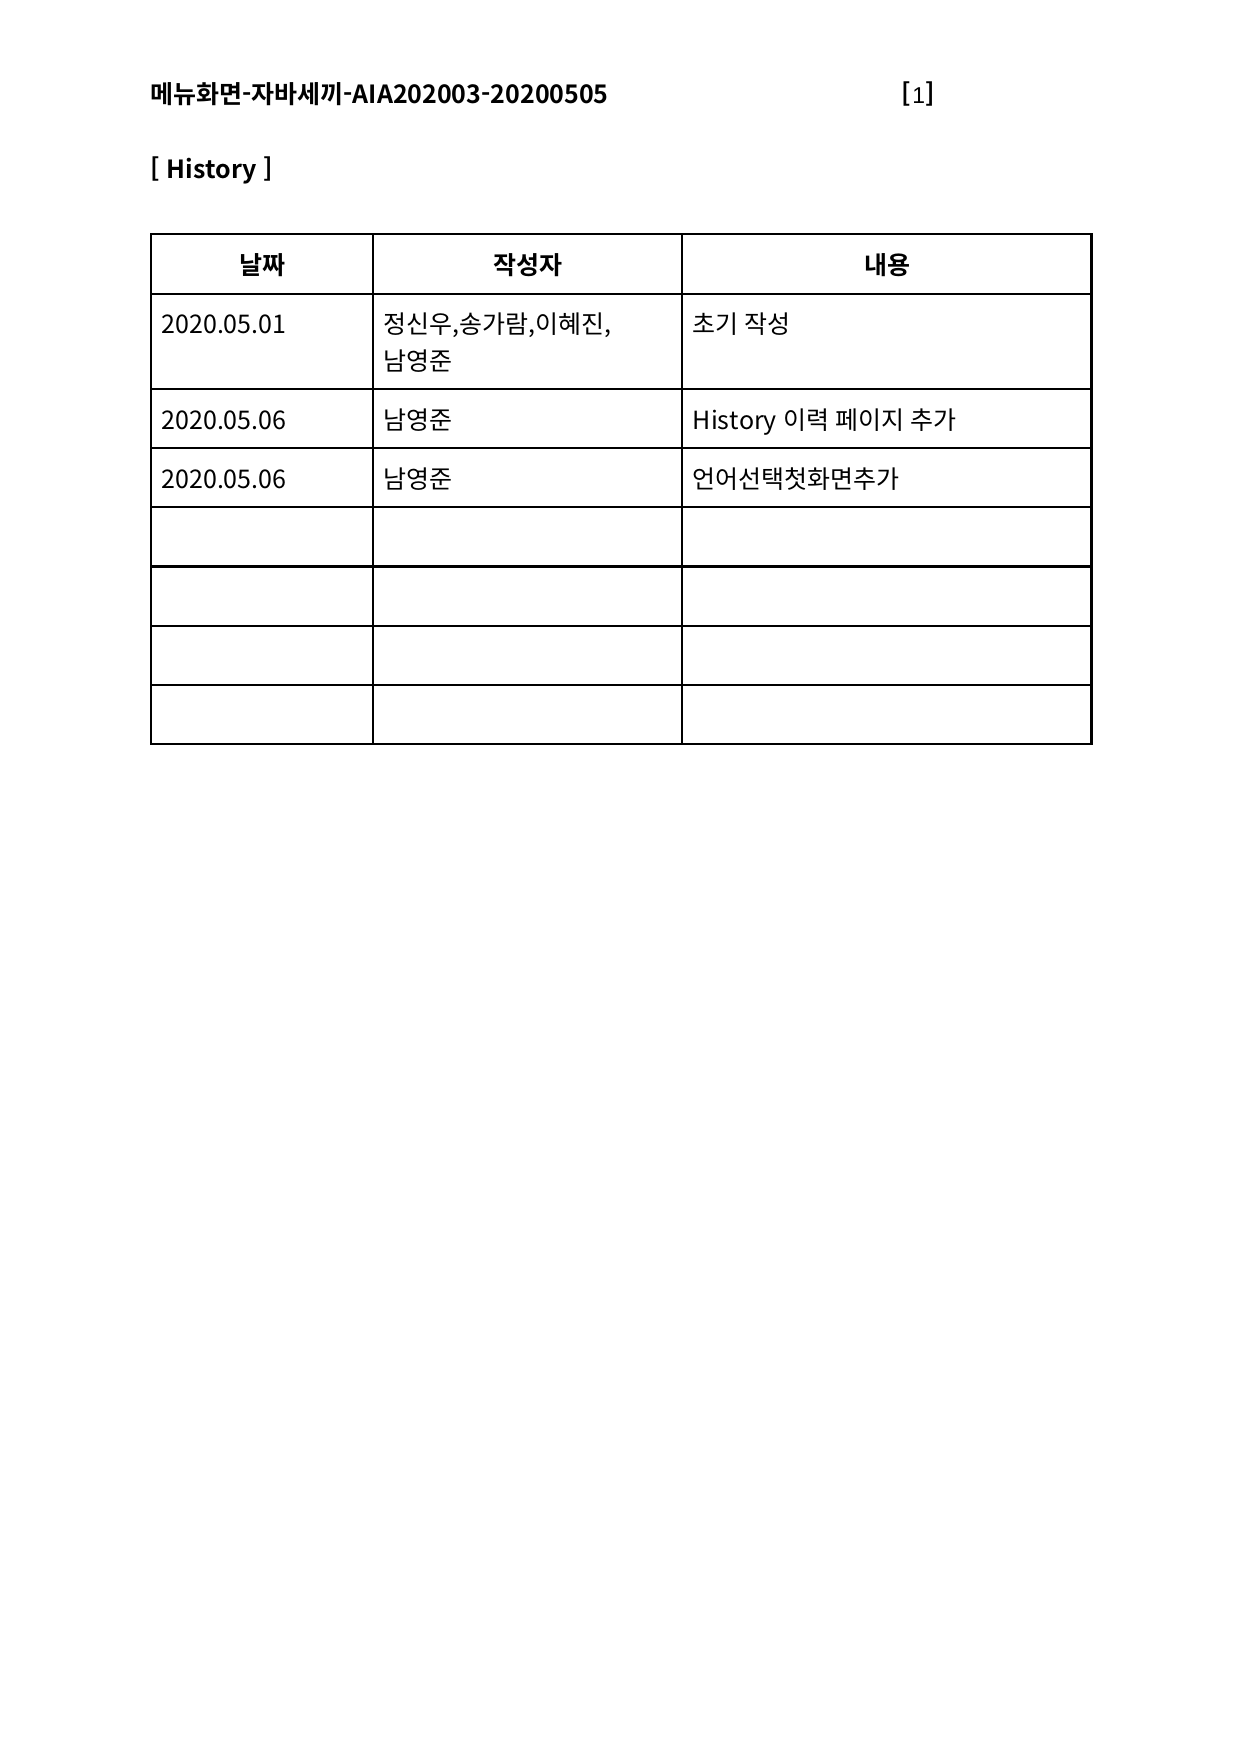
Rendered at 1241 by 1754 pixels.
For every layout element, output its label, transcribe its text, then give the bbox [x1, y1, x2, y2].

table_header 내용 [683, 235, 1090, 292]
table_cell [374, 508, 681, 565]
table_cell [683, 568, 1090, 624]
table_cell [152, 508, 372, 565]
table_cell 초기 작성 [683, 295, 1090, 388]
table_cell [374, 627, 681, 684]
table_cell 남영준 [374, 449, 681, 506]
table_header 날짜 [152, 235, 372, 292]
table_cell [683, 686, 1090, 743]
table_cell [152, 686, 372, 743]
table_cell History 이력 페이지 추가 [683, 390, 1090, 447]
table_cell [683, 627, 1090, 684]
table_cell [374, 568, 681, 624]
table_cell [374, 686, 681, 743]
text [ History ] [150, 150, 1090, 186]
table_cell 2020.05.06 [152, 390, 372, 447]
table_cell 언어선택첫화면추가 [683, 449, 1090, 506]
table_cell 정신우,송가람,이혜진, 남영준 [374, 295, 681, 388]
table_cell [152, 568, 372, 624]
table_cell [683, 508, 1090, 565]
table_cell 2020.05.01 [152, 295, 372, 388]
table_cell 남영준 [374, 390, 681, 447]
table_cell [152, 627, 372, 684]
table_header 작성자 [374, 235, 681, 292]
table_cell 2020.05.06 [152, 449, 372, 506]
